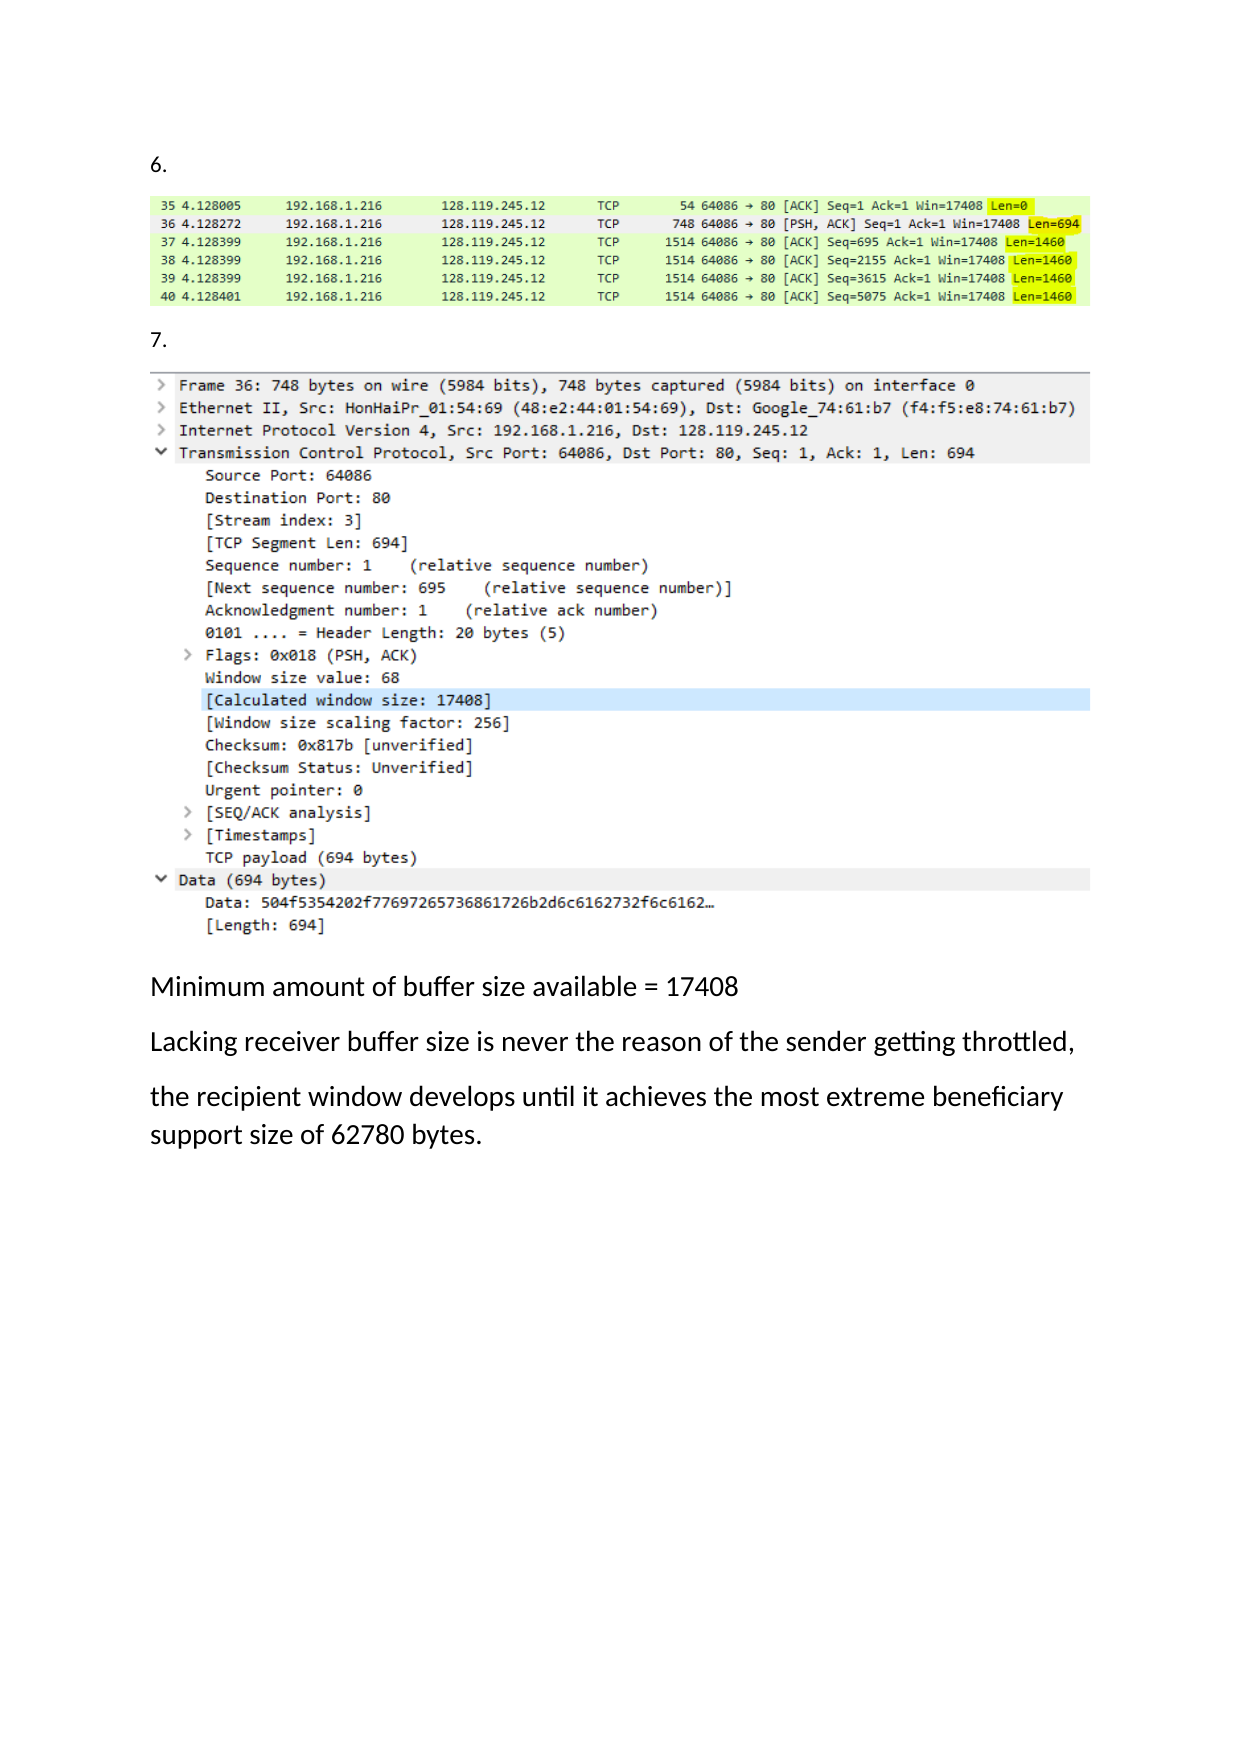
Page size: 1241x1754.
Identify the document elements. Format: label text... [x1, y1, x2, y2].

picture [150, 196, 1091, 306]
text the recipient window develops until it achieves the most extreme beneficiary support size of 62780 bytes. [150, 1078, 1090, 1152]
text Minimum amount of buffer size available = 17408 [150, 968, 1090, 1003]
picture [150, 371, 1091, 949]
text 7. [150, 325, 1090, 353]
text 6. [150, 150, 1090, 178]
text Lacking receiver buffer size is never the reason of the sender getting throttled, [150, 1023, 1090, 1058]
